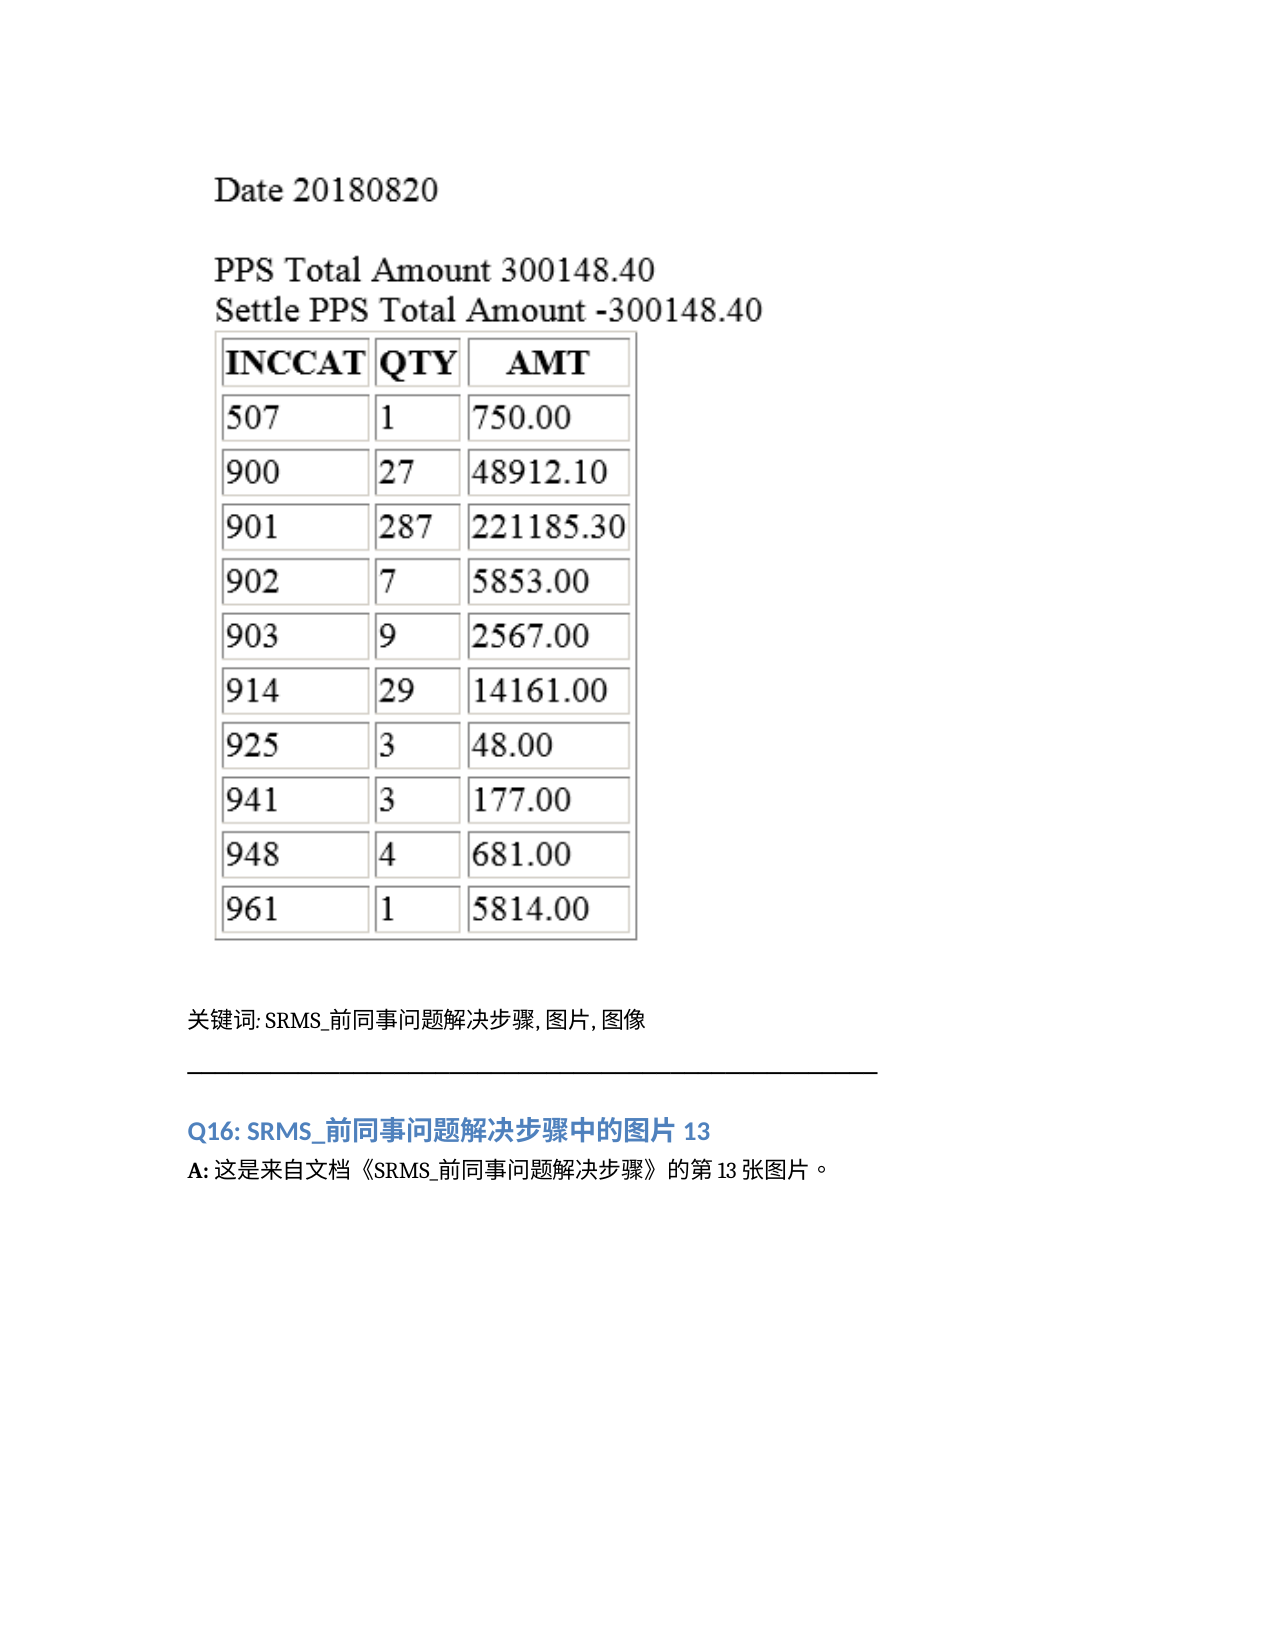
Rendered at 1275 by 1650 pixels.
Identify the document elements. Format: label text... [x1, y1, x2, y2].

picture [206, 150, 807, 979]
text ────────────────────────────────────────────────── [187, 1061, 1087, 1087]
text A: 这是来自文档《SRMS_前同事问题解决步骤》的第13张图片。 [187, 1154, 1087, 1185]
subtitle Q16: SRMS_前同事问题解决步骤中的图片13 [187, 1112, 1087, 1148]
text 关键词: SRMS_前同事问题解决步骤, 图片, 图像 [187, 1004, 1087, 1035]
